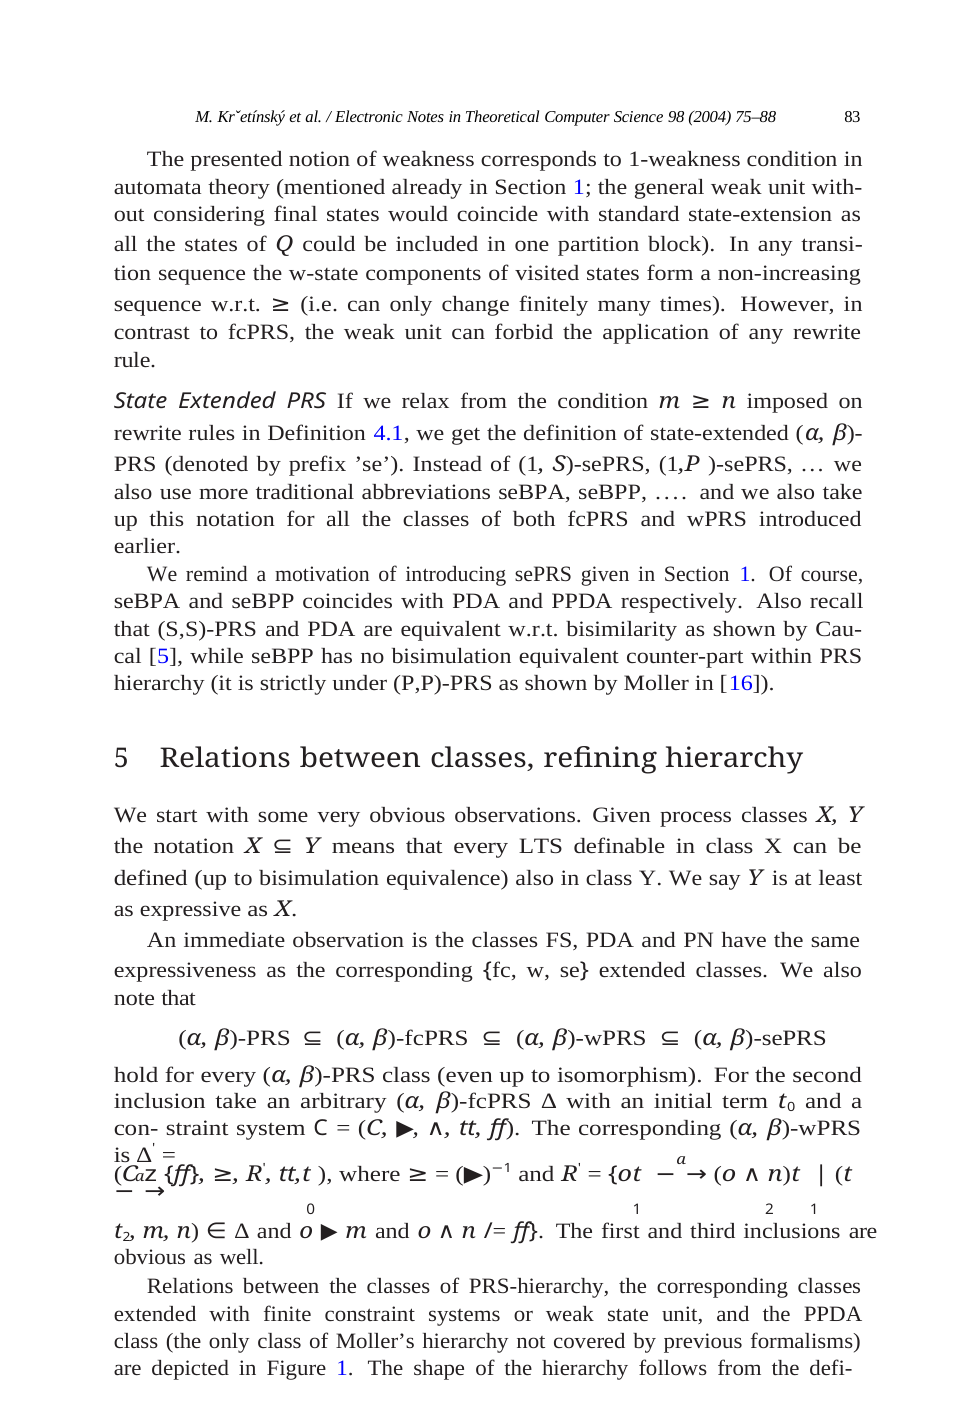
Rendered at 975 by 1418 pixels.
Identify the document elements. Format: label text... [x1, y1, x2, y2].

text An immediate observation is the classes FS, PDA and PN have the same expressiveness as the corresponding {fc, w, se} extended classes. We also note that [113, 927, 862, 1010]
subtitle Relations between classes, refining hierarchy [113, 738, 879, 775]
text obvious as well. [113, 1244, 879, 1269]
text 0 1 2 1 [306, 1202, 879, 1218]
text Relations between the classes of PRS-hierarchy, the corresponding classes extended with finite constraint systems or weak state unit, and the PPDA class (the only class of Moller’s hierarchy not covered by previous formalisms) are depicted in Figure 1. The shape of the hierarchy follows from the defi- [113, 1273, 862, 1380]
text t2, m, n) ∈ ∆ and o ▶ m and o ∧ n /= ff}. The first and third inclusions are [113, 1218, 879, 1244]
text (α, β)-PRS ⊆ (α, β)-fcPRS ⊆ (α, β)-wPRS ⊆ (α, β)-sePRS [178, 1022, 879, 1052]
text hold for every (α, β)-PRS class (even up to isomorphism). For the second inclusion take an arbitrary (α, β)-fcPRS ∆ with an initial term t0 and a con- straint system C = (C, ▶, ∧, tt, ff). The corresponding (α, β)-wPRS is ∆' = [113, 1061, 862, 1168]
text The presented notion of weakness corresponds to 1-weakness condition in automata theory (mentioned already in Section 1; the general weak unit with- out considering final states would coincide with standard state-extension as all the states of Q could be included in one partition block). In any transi- tion sequence the w-state components of visited states form a non-increasing sequence w.r.t. ≥ (i.e. can only change finitely many times). However, in contrast to fcPRS, the weak unit can forbid the application of any rewrite rule. [113, 146, 862, 372]
text (C z {ff}, ≥, R', tt,t ), where ≥ = (▶)−1 and R' = {ot −a→ (o ∧ n)t | (t −a→ [113, 1168, 879, 1202]
text We start with some very obvious observations. Given process classes X, Y the notation X ⊆ Y means that every LTS definable in class X can be defined (up to bisimulation equivalence) also in class Y. We say Y is at least as expressive as X. [113, 799, 862, 923]
text State Extended PRS If we relax from the condition m ≥ n imposed on rewrite rules in Definition 4.1, we get the definition of state-extended (α, β)-PRS (denoted by prefix ’se’). Instead of (1, S)-sePRS, (1,P )-sePRS, ... we also use more traditional abbreviations seBPA, seBPP, .... and we also take up this notation for all the classes of both fcPRS and wPRS introduced earlier. [113, 385, 863, 558]
text We remind a motivation of introducing sePRS given in Section 1. Of course, seBPA and seBPP coincides with PDA and PPDA respectively. Also recall that (S,S)-PRS and PDA are equivalent w.r.t. bisimilarity as shown by Cau- cal [5], while seBPP has no bisimulation equivalent counter-part within PRS hierarchy (it is strictly under (P,P)-PRS as shown by Moller in [16]). [113, 561, 863, 695]
